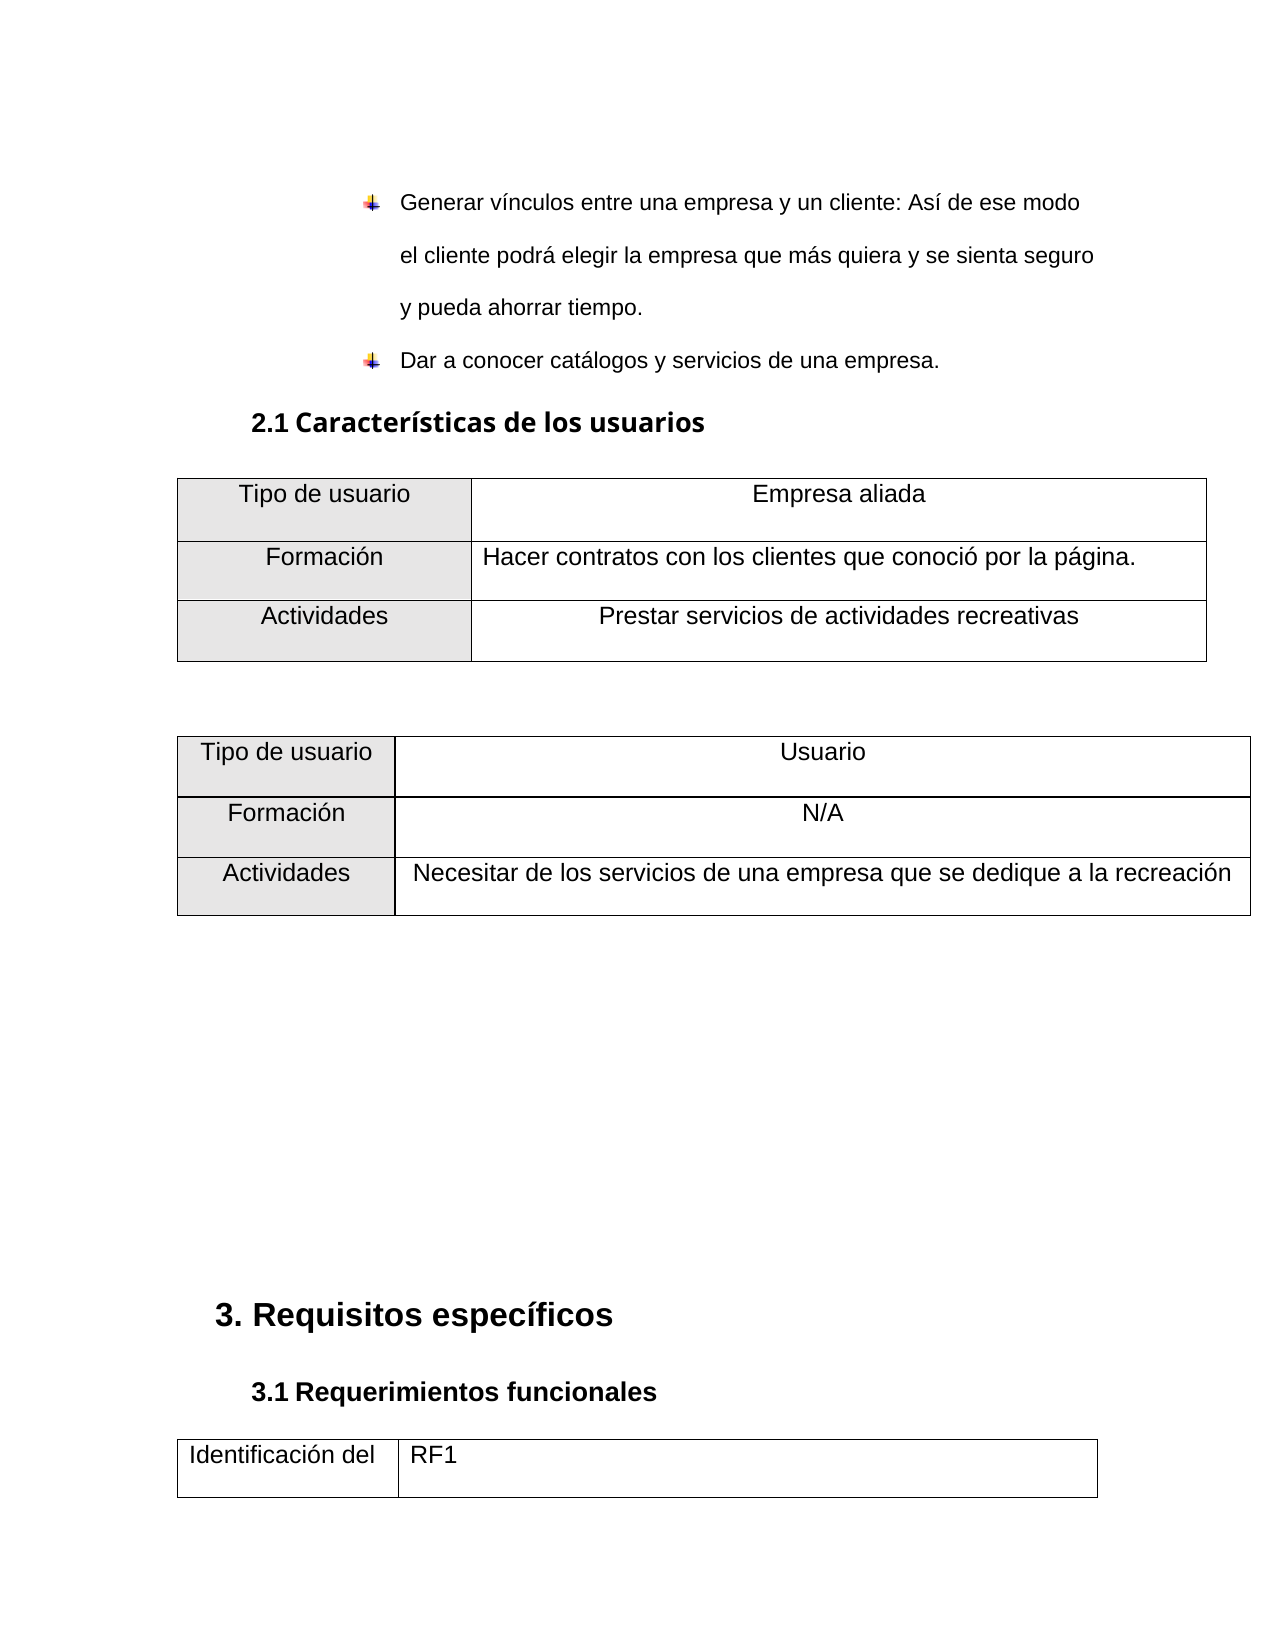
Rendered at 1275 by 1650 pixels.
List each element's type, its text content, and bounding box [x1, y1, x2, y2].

table_header Tipo de usuario [178, 479, 471, 541]
table_cell N/A [396, 798, 1250, 857]
table_cell Hacer contratos con los clientes que conoció por la página. [472, 542, 1206, 599]
table_header Empresa aliada [472, 479, 1206, 541]
subtitle Requisitos específicos [215, 1295, 1098, 1334]
table_cell Actividades [178, 601, 471, 661]
subtitle Características de los usuarios [251, 404, 1098, 441]
table_header Usuario [396, 737, 1250, 796]
table_cell Necesitar de los servicios de una empresa que se dedique a la recreación [396, 858, 1250, 915]
table_cell Prestar servicios de actividades recreativas [472, 601, 1206, 661]
table_cell Formación [178, 798, 394, 857]
picture [363, 193, 380, 211]
table_header Tipo de usuario [178, 737, 394, 796]
list Dar a conocer catálogos y servicios de una empresa. [362, 347, 1098, 373]
table_cell Actividades [178, 858, 394, 915]
subtitle Requerimientos funcionales [251, 1376, 1098, 1408]
table_cell Formación [178, 542, 471, 599]
picture [363, 351, 380, 369]
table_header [178, 1440, 398, 1497]
table_header RF1 [399, 1440, 1097, 1497]
list Generar vínculos entre una empresa y un cliente: Así de ese modo el cliente podrá elegir la empresa que más quiera y se sienta seguro y pueda ahorrar tiempo. [362, 189, 1098, 321]
